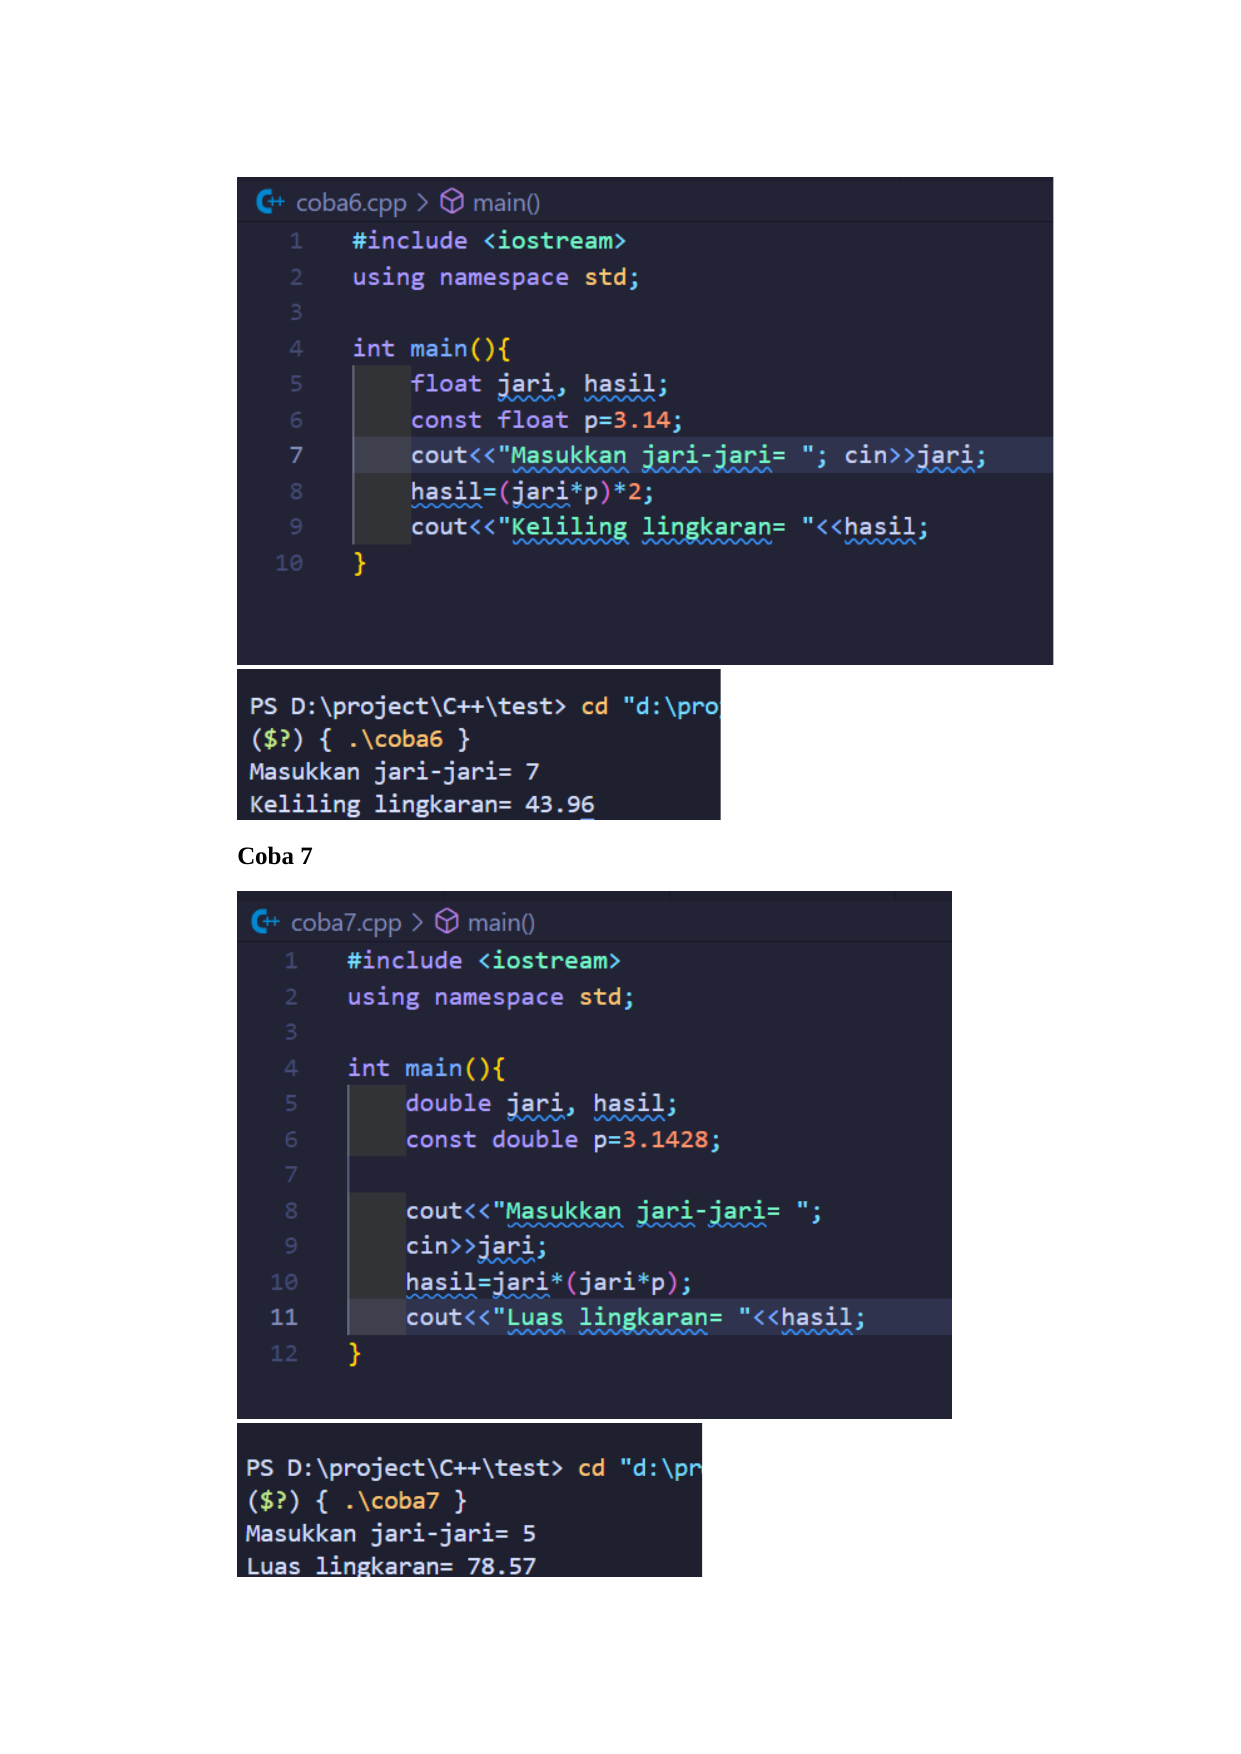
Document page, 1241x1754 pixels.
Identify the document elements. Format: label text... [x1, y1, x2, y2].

picture [237, 177, 1054, 665]
picture [237, 1423, 703, 1577]
picture [237, 891, 952, 1419]
picture [237, 669, 721, 820]
text Coba 7 [237, 841, 1063, 870]
